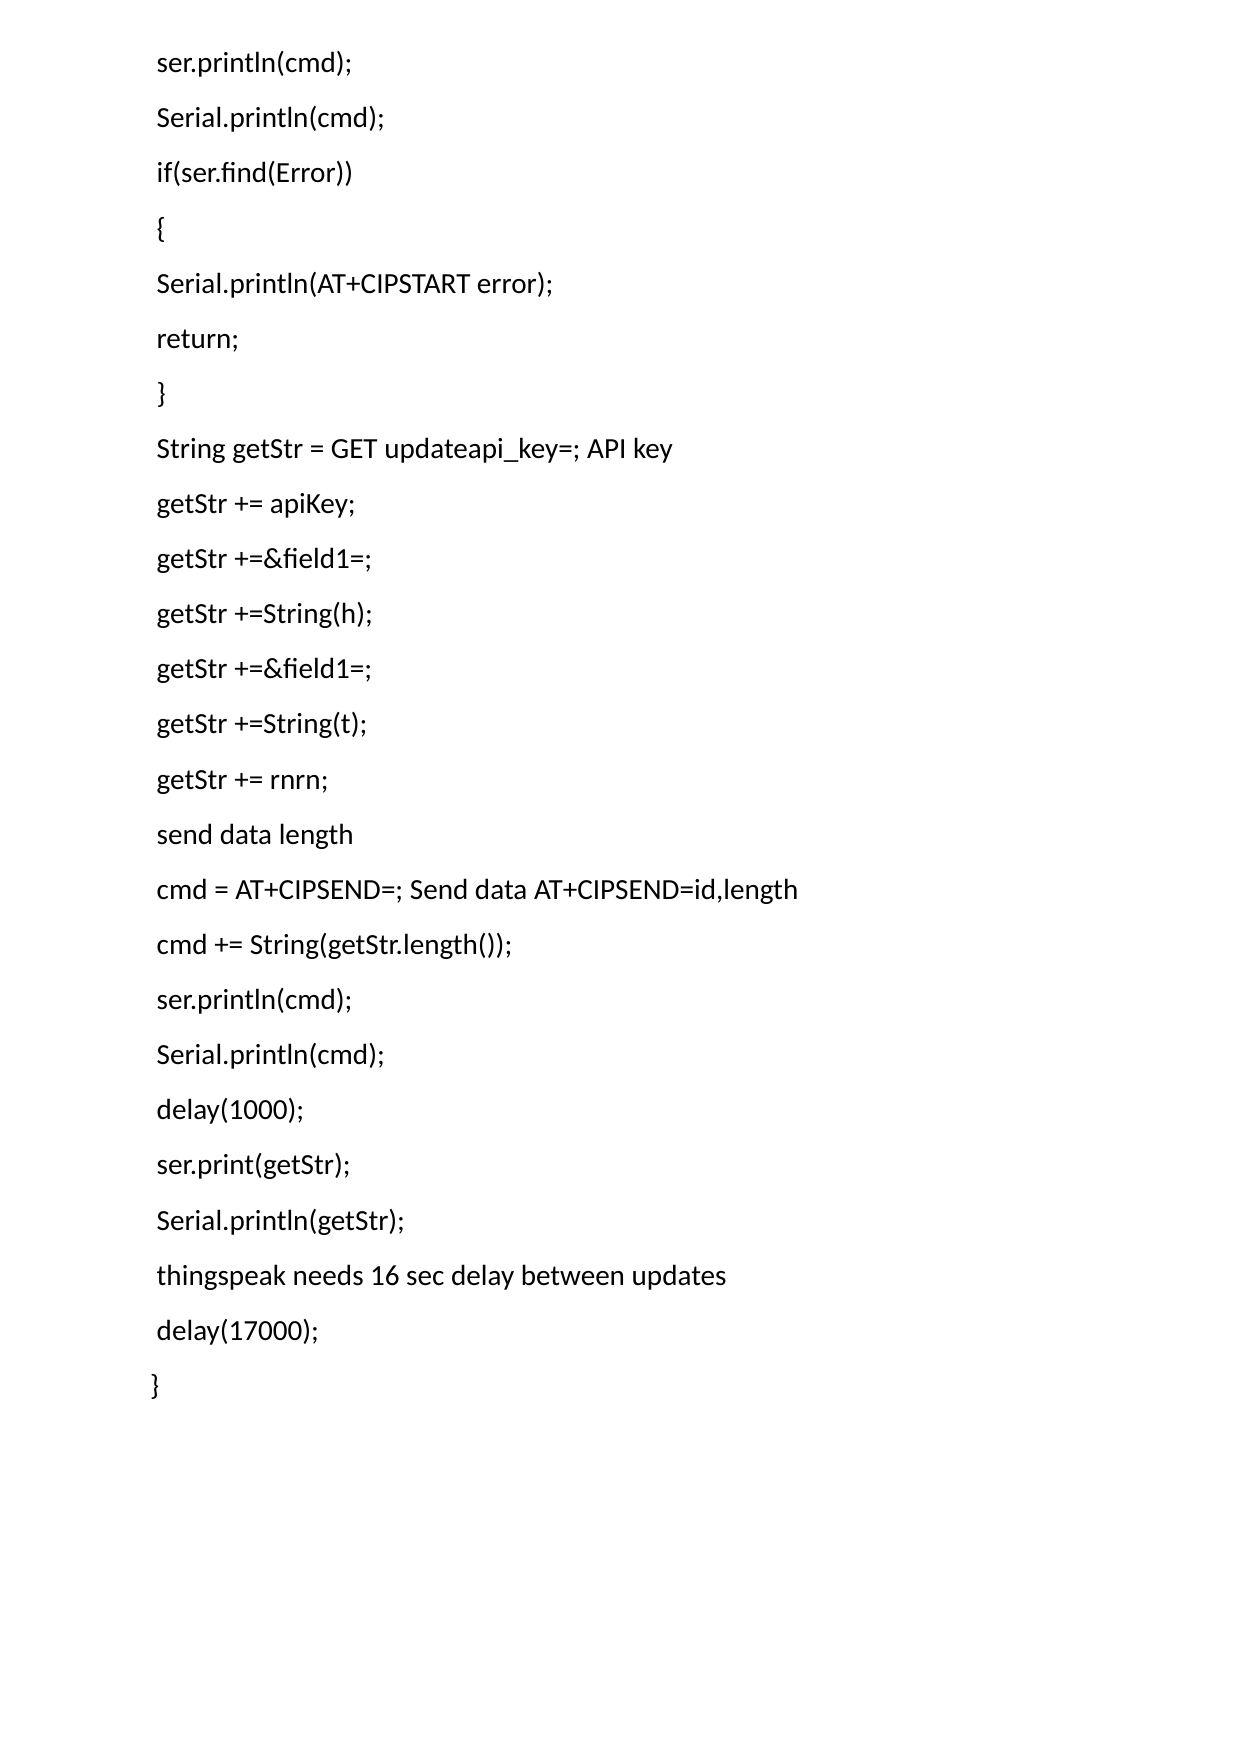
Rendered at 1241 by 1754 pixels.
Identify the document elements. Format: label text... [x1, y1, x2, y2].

text send data length [150, 816, 1090, 851]
text } [150, 375, 1090, 411]
text getStr +=&field1=; [150, 540, 1090, 576]
text Serial.println(cmd); [150, 1036, 1090, 1072]
text getStr += apiKey; [150, 485, 1090, 521]
text getStr +=String(t); [150, 706, 1090, 741]
text thingspeak needs 16 sec delay between updates [150, 1257, 1090, 1292]
text return; [150, 320, 1090, 356]
text ser.print(getStr); [150, 1146, 1090, 1182]
text ser.println(cmd); [150, 44, 1090, 80]
text getStr += rnrn; [150, 761, 1090, 796]
text String getStr = GET updateapi_key=; API key [150, 430, 1090, 466]
text Serial.println(AT+CIPSTART error); [150, 265, 1090, 300]
text getStr +=&field1=; [150, 651, 1090, 686]
text delay(17000); [150, 1312, 1090, 1347]
text { [150, 210, 1090, 245]
text Serial.println(cmd); [150, 99, 1090, 135]
text cmd = AT+CIPSEND=; Send data AT+CIPSEND=id,length [150, 871, 1090, 907]
text ser.println(cmd); [150, 981, 1090, 1017]
text cmd += String(getStr.length()); [150, 926, 1090, 962]
text getStr +=String(h); [150, 595, 1090, 631]
text Serial.println(getStr); [150, 1202, 1090, 1237]
text if(ser.find(Error)) [150, 154, 1090, 190]
text delay(1000); [150, 1091, 1090, 1127]
text } [150, 1367, 1090, 1402]
